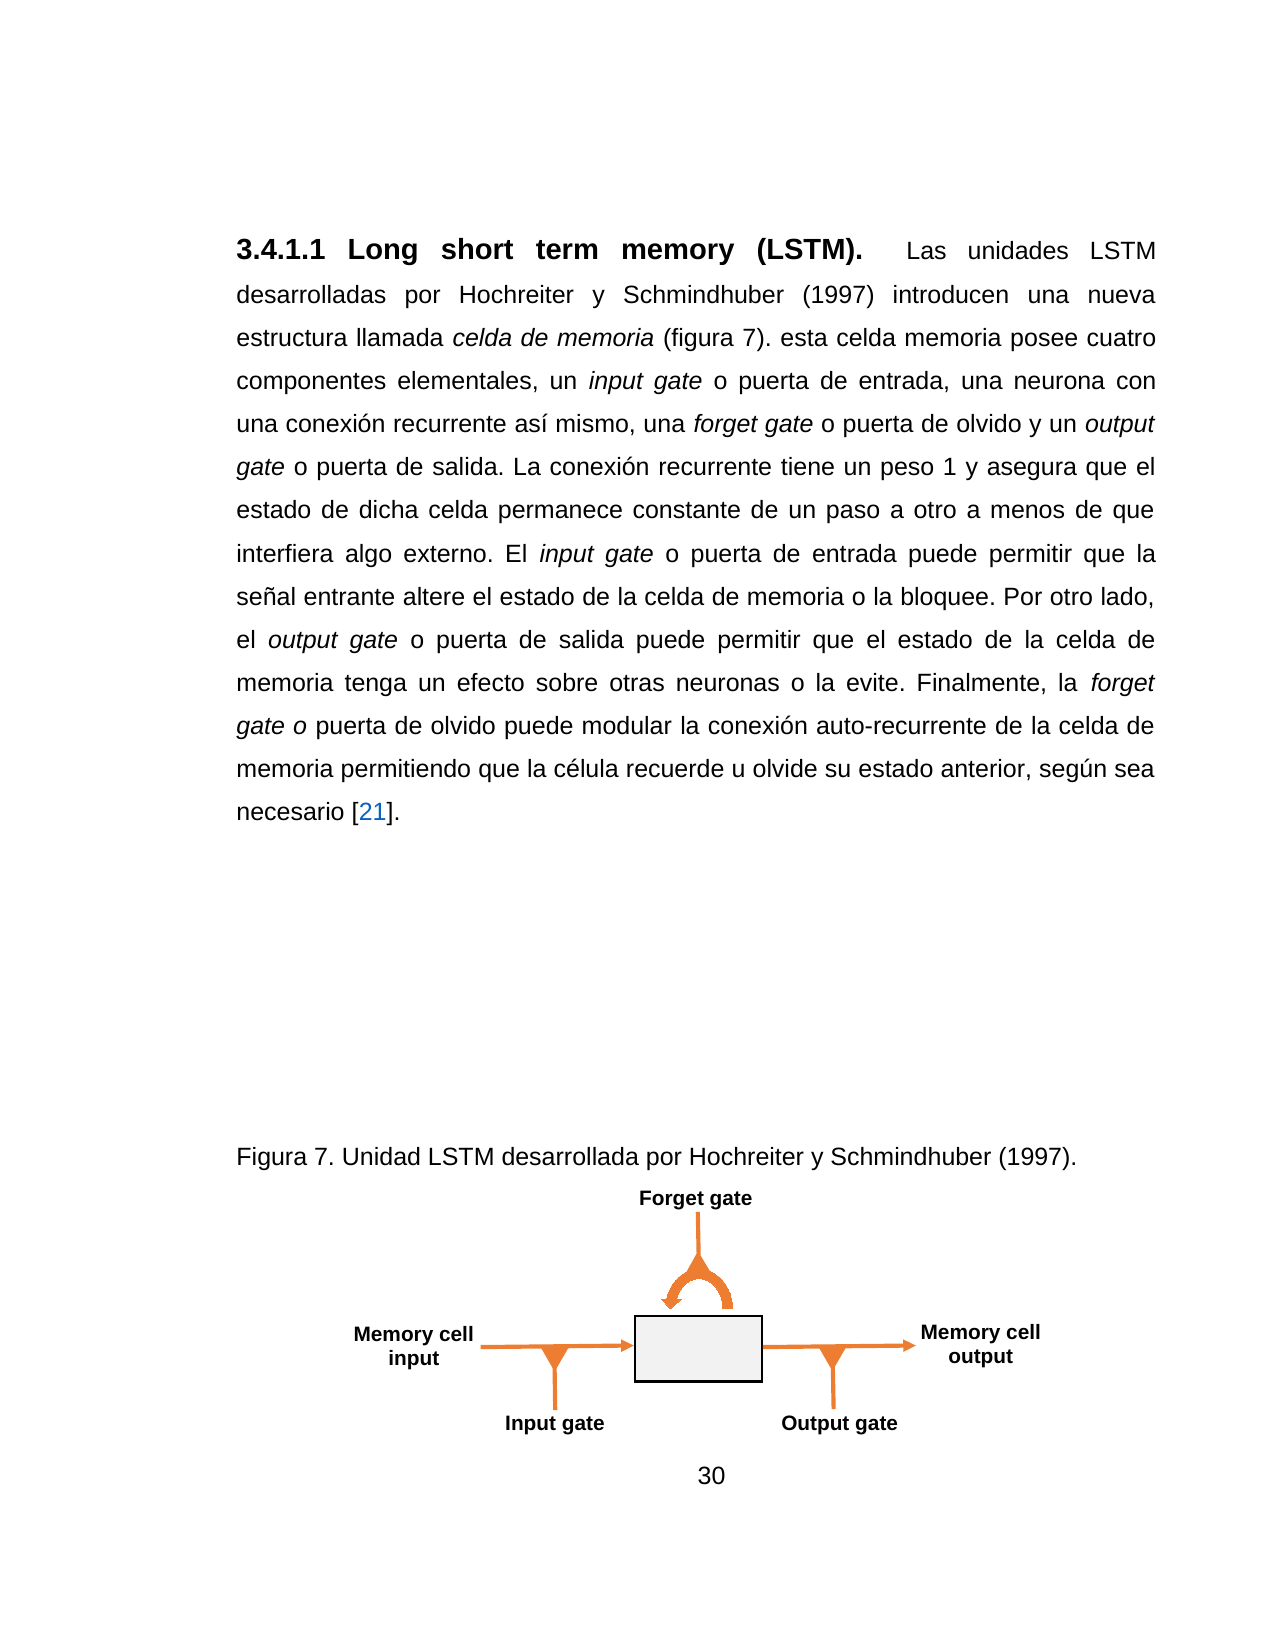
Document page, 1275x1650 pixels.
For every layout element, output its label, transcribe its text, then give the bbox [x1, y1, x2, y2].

text Figura 7. Unidad LSTM desarrollada por Hochreiter y Schmindhuber (1997). [236, 1142, 1157, 1171]
text 3.4.1.1 Long short term memory (LSTM). Las unidades LSTM desarrolladas por Hochreiter y Schmindhuber (1997) introducen una nueva estructura llamada celda de memoria (figura 7). esta celda memoria posee cuatro componentes elementales, un input gate o puerta de entrada, una neurona con una conexión recurrente así mismo, una forget gate o puerta de olvido y un output gate o puerta de salida. La conexión recurrente tiene un peso 1 y asegura que el estado de dicha celda permanece constante de un paso a otro a menos de que interfiera algo externo. El input gate o puerta de entrada puede permitir que la señal entrante altere el estado de la celda de memoria o la bloquee. Por otro lado, el output gate o puerta de salida puede permitir que el estado de la celda de memoria tenga un efecto sobre otras neuronas o la evite. Finalmente, la forget gate o puerta de olvido puede modular la conexión auto-recurrente de la celda de memoria permitiendo que la célula recuerde u olvide su estado anterior, según sea necesario [21]. [236, 232, 1157, 826]
